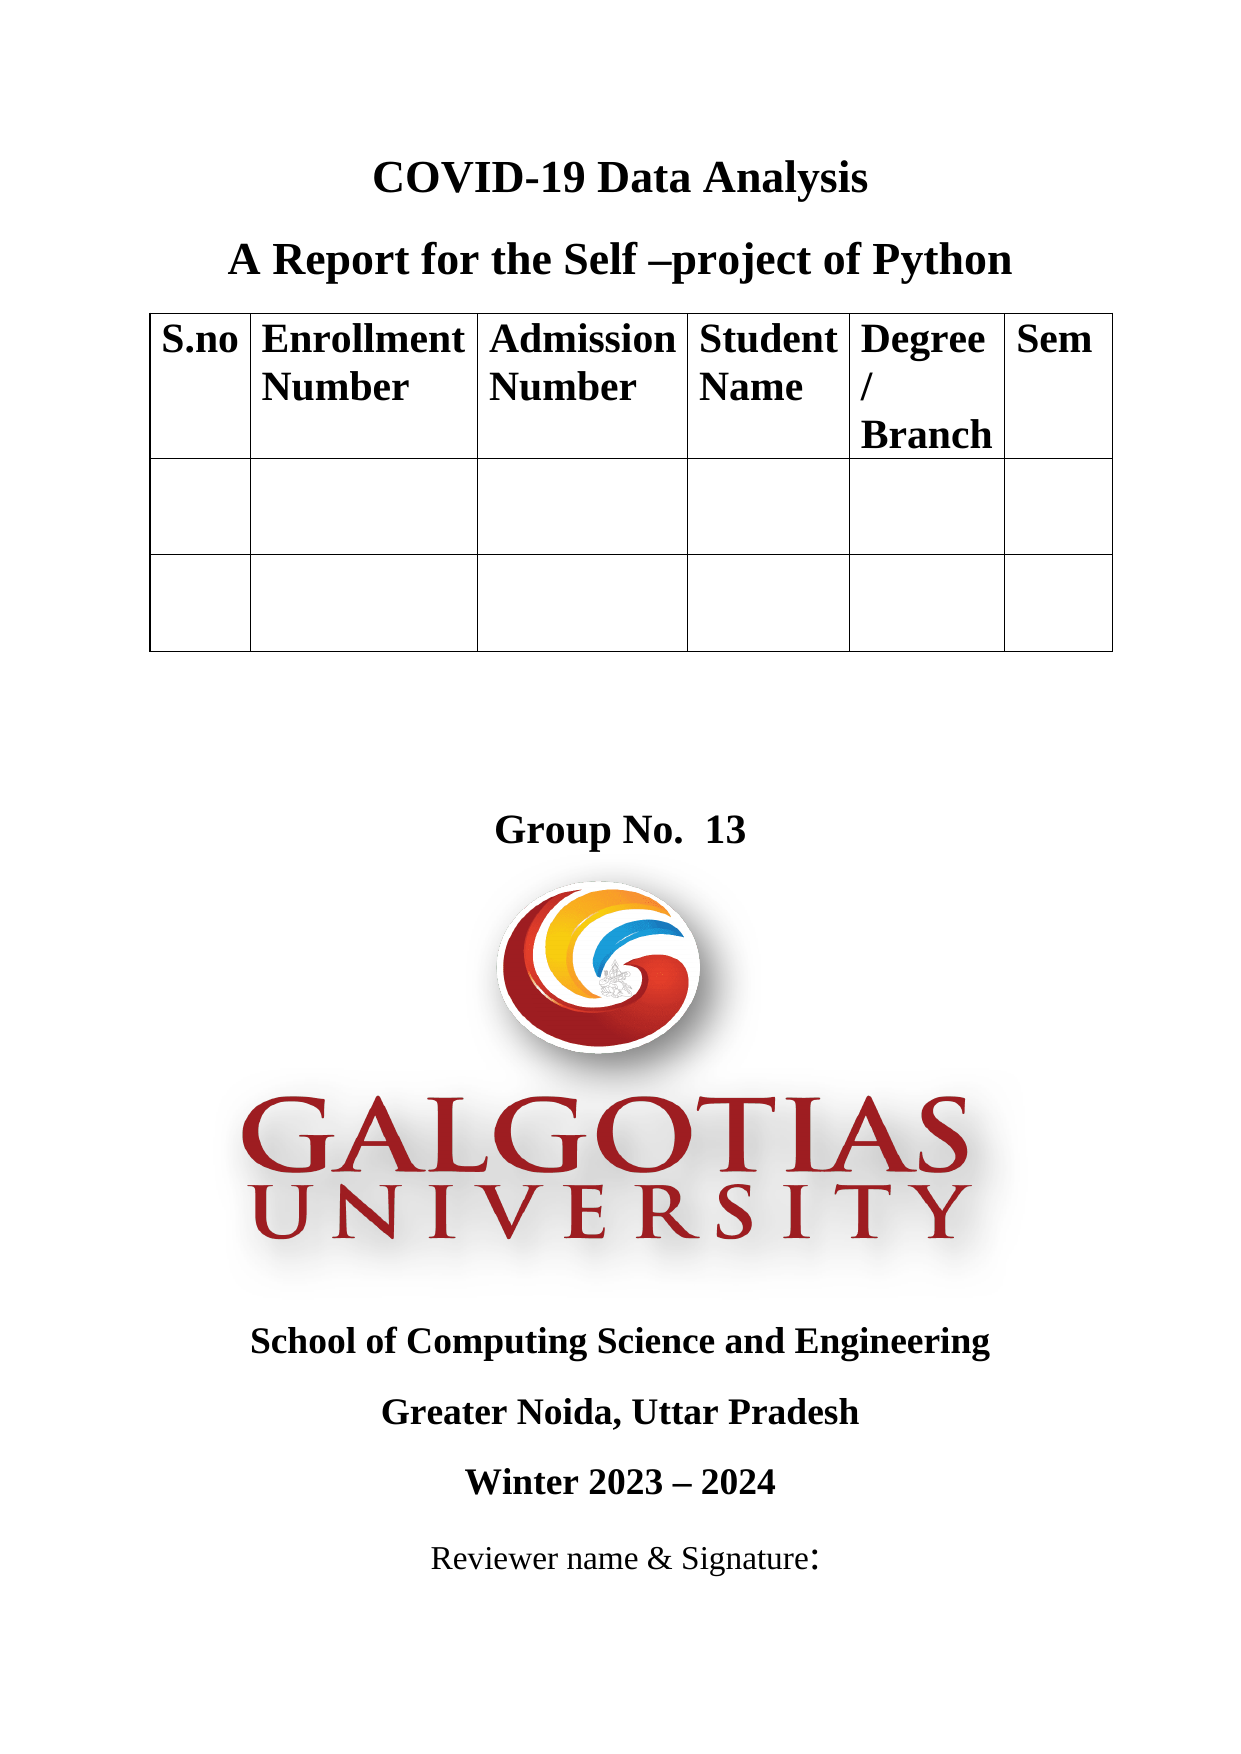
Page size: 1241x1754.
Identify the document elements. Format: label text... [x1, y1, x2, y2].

table_cell [850, 555, 1004, 651]
table_header Sem [1005, 314, 1112, 457]
text A Report for the Self –project of Python [150, 231, 1090, 284]
table_cell [151, 555, 250, 651]
text Greater Noida, Uttar Pradesh [150, 1389, 1090, 1432]
text School of Computing Science and Engineering [150, 1319, 1090, 1362]
text Winter 2023 – 2024 [150, 1460, 1090, 1503]
table_cell [1005, 459, 1112, 554]
table_cell [251, 555, 477, 651]
table_cell [251, 459, 477, 554]
table_cell [1005, 555, 1112, 651]
table_cell [688, 555, 849, 651]
table_header Degree / Branch [850, 314, 1004, 457]
picture [218, 865, 996, 1257]
table_cell [478, 459, 687, 554]
table_cell [151, 459, 250, 554]
table_cell [688, 459, 849, 554]
table_header Enrollment Number [251, 314, 477, 457]
table_cell [478, 555, 687, 651]
table_header Admission Number [478, 314, 687, 457]
table_header S.no [151, 314, 250, 457]
table_header Student Name [688, 314, 849, 457]
text Reviewer name & Signature: [150, 1530, 1090, 1578]
table_cell [850, 459, 1004, 554]
text COVID-19 Data Analysis [150, 150, 1090, 203]
